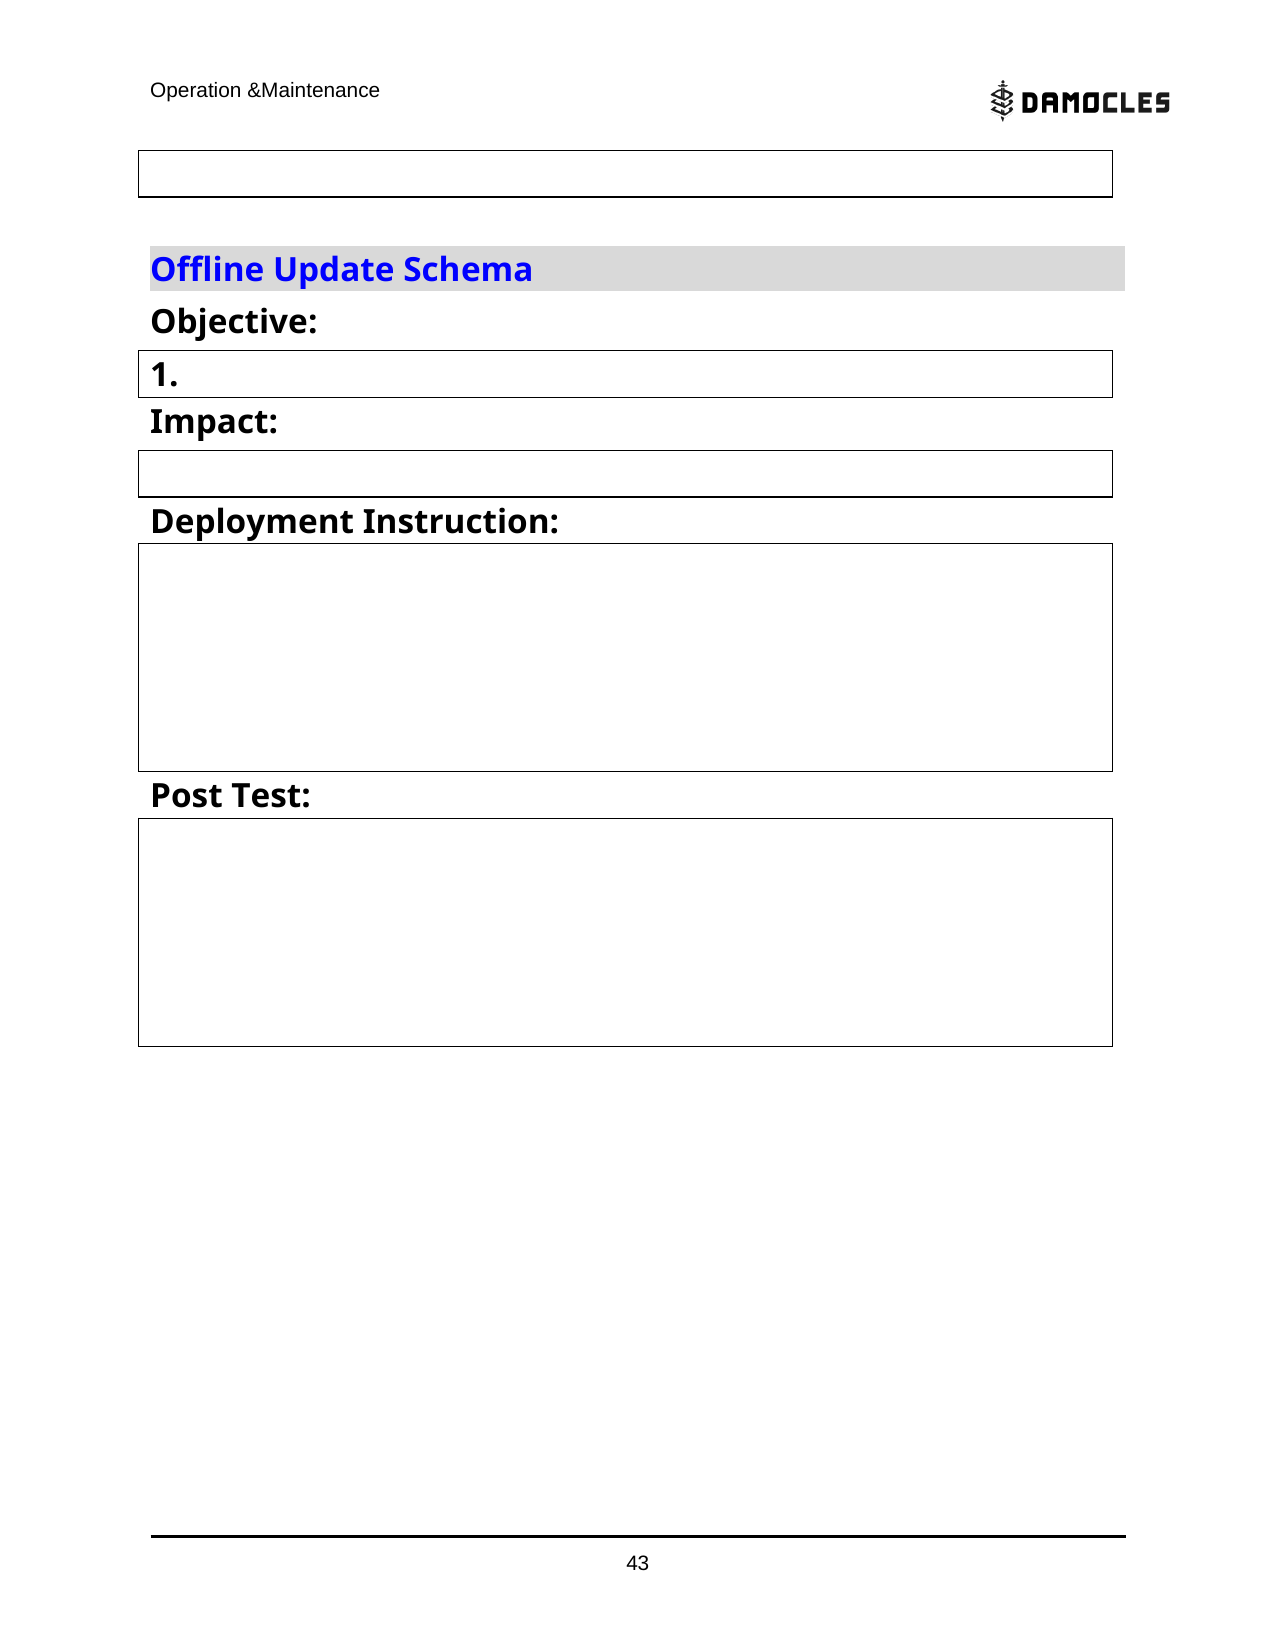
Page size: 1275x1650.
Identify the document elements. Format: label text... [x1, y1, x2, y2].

picture [990, 80, 1170, 122]
subtitle Offline Update Schema [150, 246, 461, 291]
text Impact: [150, 398, 1125, 443]
table_header [139, 544, 1112, 771]
text Deployment Instruction: [150, 497, 1125, 543]
table_header [139, 819, 1112, 1046]
table_header [139, 451, 1112, 496]
subtitle Offline Update Schema [480, 246, 1125, 291]
table_header 1. [139, 351, 1112, 397]
text Post Test: [150, 772, 1125, 817]
table_header [139, 151, 1112, 196]
text Objective: [150, 298, 1125, 343]
